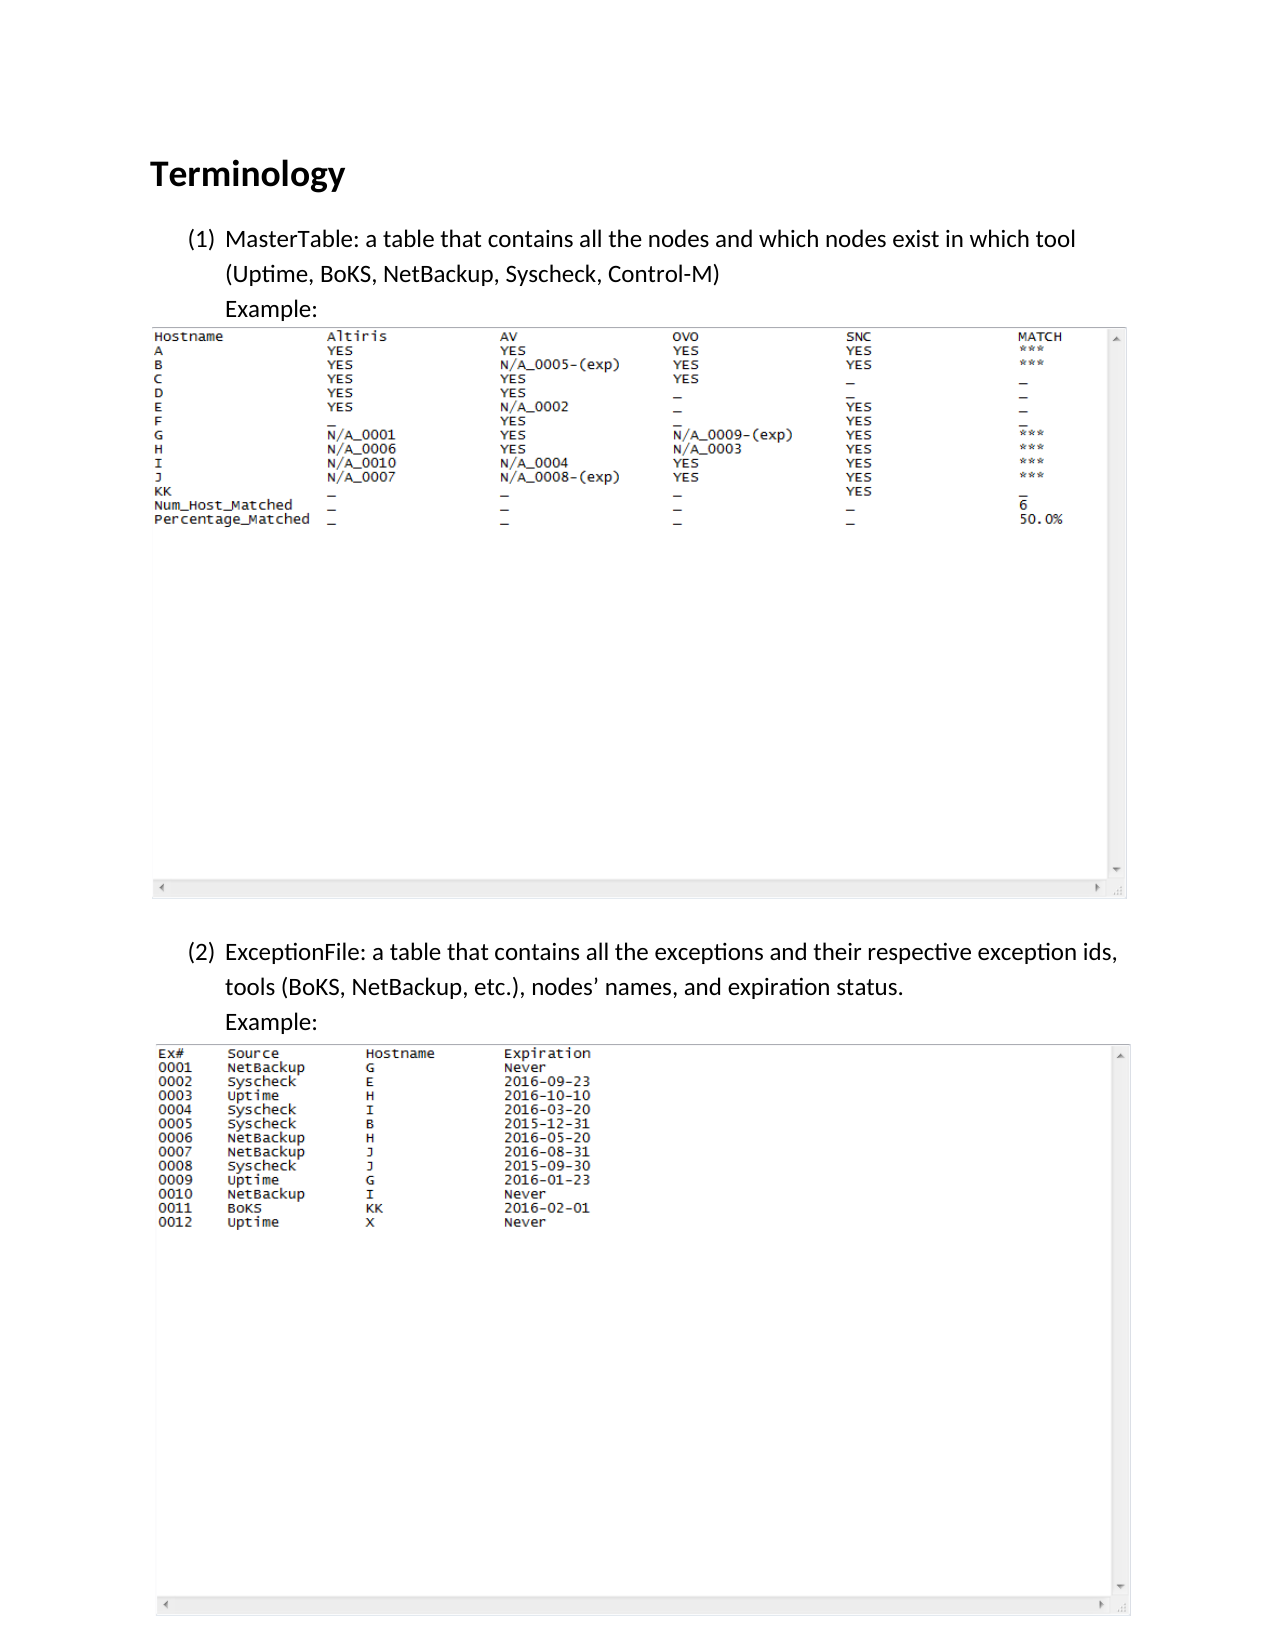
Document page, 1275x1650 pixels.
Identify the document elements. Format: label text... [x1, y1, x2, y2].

list MasterTable: a table that contains all the nodes and which nodes exist in which tool (Uptime, BoKS, NetBackup, Syscheck, Control-M) [187, 223, 1125, 289]
list Example: [225, 293, 1125, 324]
list Example: [225, 1006, 1125, 1037]
picture [152, 327, 1127, 899]
text Terminology [150, 150, 1125, 196]
picture [155, 1044, 1131, 1616]
list ExceptionFile: a table that contains all the exceptions and their respective exception ids, tools (BoKS, NetBackup, etc.), nodes’ names, and expiration status. [187, 936, 1125, 1002]
